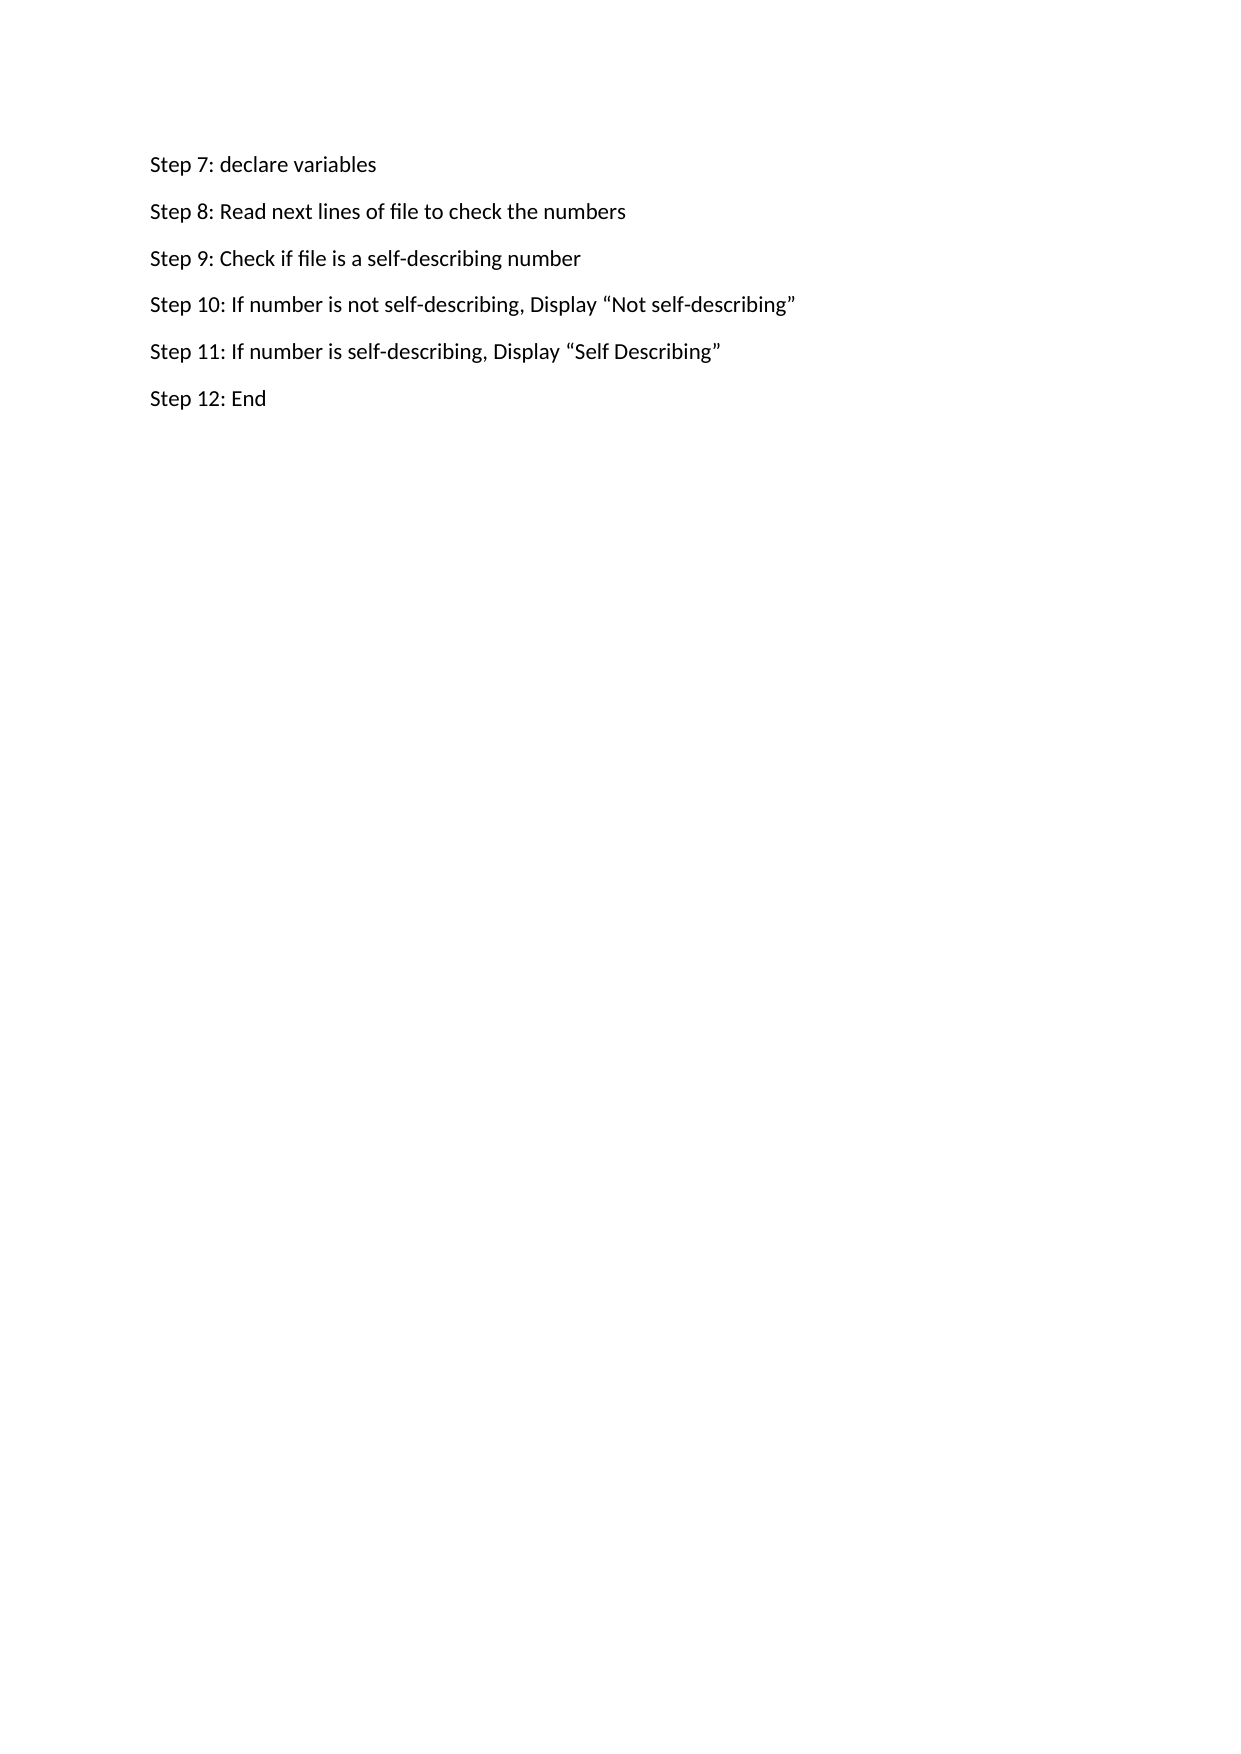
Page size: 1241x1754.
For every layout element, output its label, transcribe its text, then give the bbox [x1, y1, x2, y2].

text Step 10: If number is not self-describing, Display “Not self-describing” [150, 291, 1090, 319]
text Step 11: If number is self-describing, Display “Self Describing” [150, 337, 1090, 366]
text Step 8: Read next lines of file to check the numbers [150, 197, 1090, 225]
text Step 9: Check if file is a self-describing number [150, 244, 1090, 272]
text Step 12: End [150, 384, 1090, 412]
text Step 7: declare variables [150, 150, 1090, 178]
